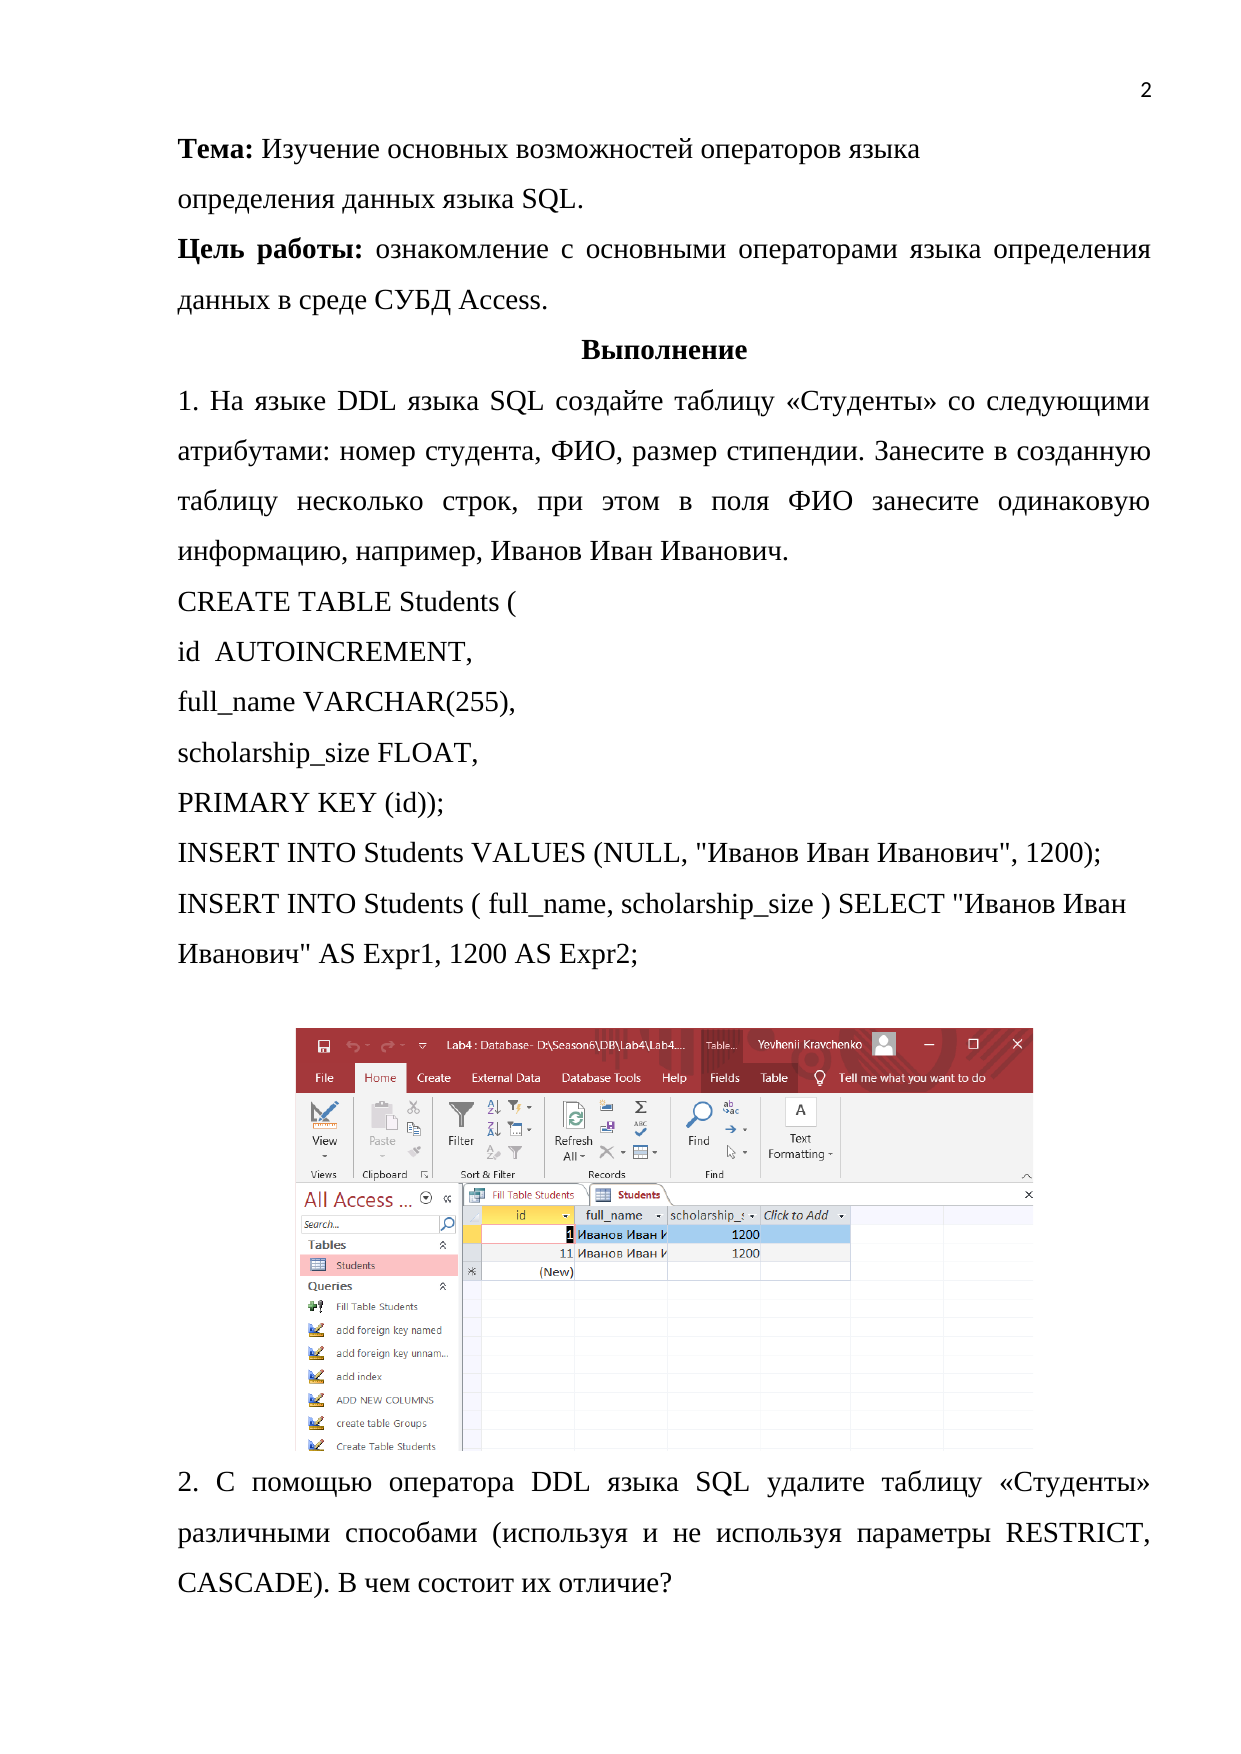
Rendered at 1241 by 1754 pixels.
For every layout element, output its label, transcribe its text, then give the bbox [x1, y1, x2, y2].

text Тема: Изучение основных возможностей операторов языка [177, 131, 1152, 164]
text 1. На языке DDL языка SQL создайте таблицу «Студенты» со следующими атрибутами: номер студента, ФИО, размер стипендии. Занесите в созданную таблицу несколько строк, при этом в поля ФИО занесите одинаковую информацию, например, Иванов Иван Иванович. [177, 383, 1152, 567]
text scholarship_size FLOAT, [177, 735, 1152, 768]
text 2. С помощью оператора DDL языка SQL удалите таблицу «Студенты» различными способами (используя и не используя параметры RESTRICT, CASCADE). В чем состоит их отличие? [177, 1464, 1152, 1599]
text INSERT INTO Students ( full_name, scholarship_size ) SELECT "Иванов Иван Иванович" AS Expr1, 1200 AS Expr2; [177, 886, 1152, 969]
text full_name VARCHAR(255), [177, 684, 1152, 718]
text CREATE TABLE Students ( [177, 584, 1152, 617]
text Цель работы: ознакомление с основными операторами языка определения данных в среде СУБД Access. [177, 232, 1152, 316]
text Выполнение [177, 332, 1152, 366]
picture [295, 1028, 1034, 1451]
text определения данных языка SQL. [177, 181, 1152, 215]
text id AUTOINCREMENT, [177, 634, 1152, 668]
text INSERT INTO Students VALUES (NULL, "Иванов Иван Иванович", 1200); [177, 835, 1152, 869]
text PRIMARY KEY (id)); [177, 785, 1152, 819]
